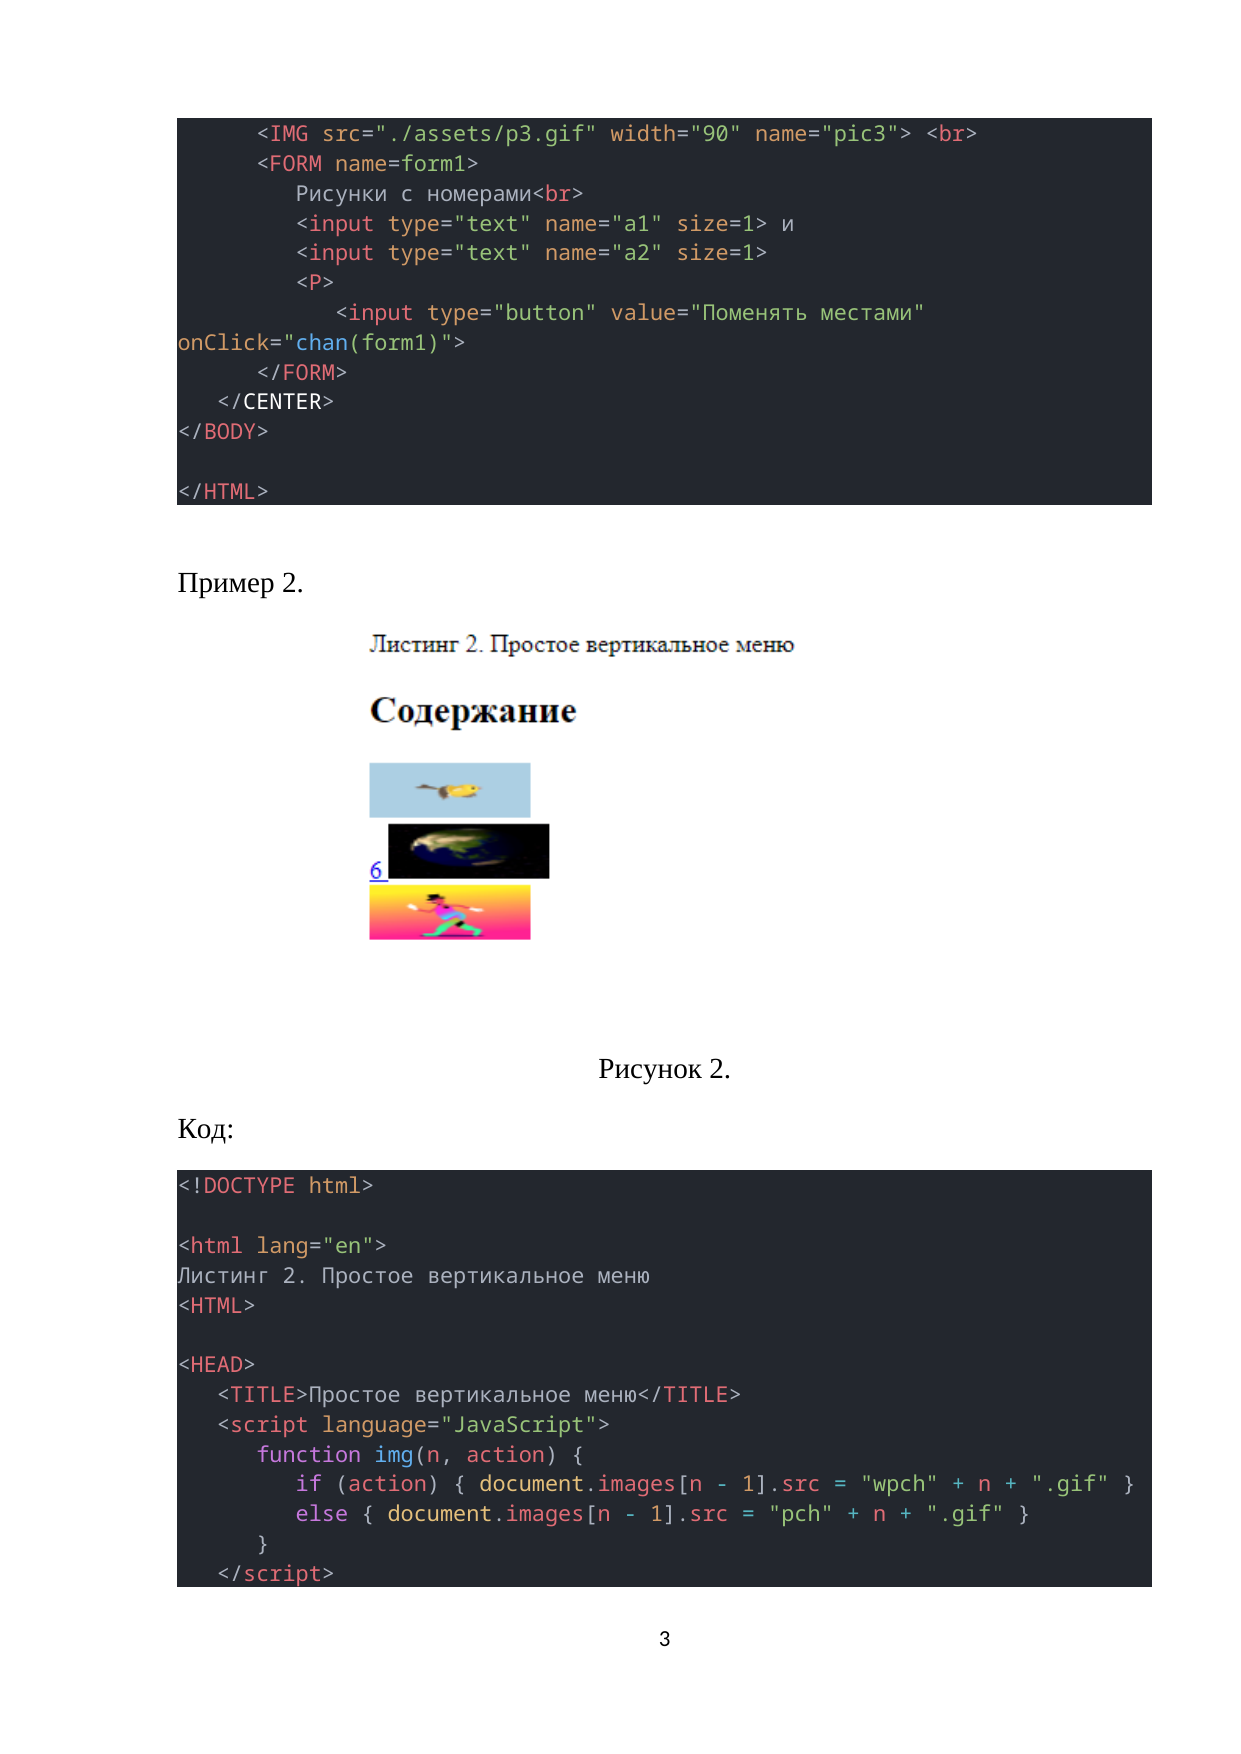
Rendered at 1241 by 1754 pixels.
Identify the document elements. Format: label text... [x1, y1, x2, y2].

picture [362, 624, 967, 1026]
text </BODY> [177, 416, 1152, 446]
text </CENTER> [177, 386, 1152, 416]
text Рисунок 2. [177, 1052, 1152, 1085]
text <input type="text" name="a2" size=1> [177, 237, 1152, 267]
text Код: [177, 1111, 1152, 1144]
text Листинг 2. Простое вертикальное меню [177, 1260, 1152, 1289]
text <IMG src="./assets/p3.gif" width="90" name="pic3"> <br> [177, 118, 1152, 148]
text <script language="JavaScript"> [177, 1409, 1152, 1438]
text } [177, 1528, 1152, 1558]
text <input type="button" value="Поменять местами" onClick="chan(form1)"> [177, 297, 1152, 356]
text else { document.images[n - 1].src = "pch" + n + ".gif" } [177, 1498, 1152, 1528]
text <HEAD> [177, 1349, 1152, 1379]
text </FORM> [177, 356, 1152, 386]
text if (action) { document.images[n - 1].src = "wpch" + n + ".gif" } [177, 1468, 1152, 1498]
text </HTML> [177, 476, 1152, 505]
text <HTML> [177, 1289, 1152, 1319]
text Пример 2. [177, 565, 1152, 598]
text <html lang="en"> [177, 1230, 1152, 1260]
text </script> [177, 1558, 1152, 1587]
text <P> [177, 267, 1152, 297]
text Рисунки с номерами<br> [177, 178, 1152, 207]
text <FORM name=form1> [177, 148, 1152, 178]
text function img(n, action) { [177, 1438, 1152, 1468]
text <input type="text" name="a1" size=1> и [177, 207, 1152, 237]
text <TITLE>Простое вертикальное меню</TITLE> [177, 1379, 1152, 1409]
text <!DOCTYPE html> [177, 1170, 1152, 1200]
